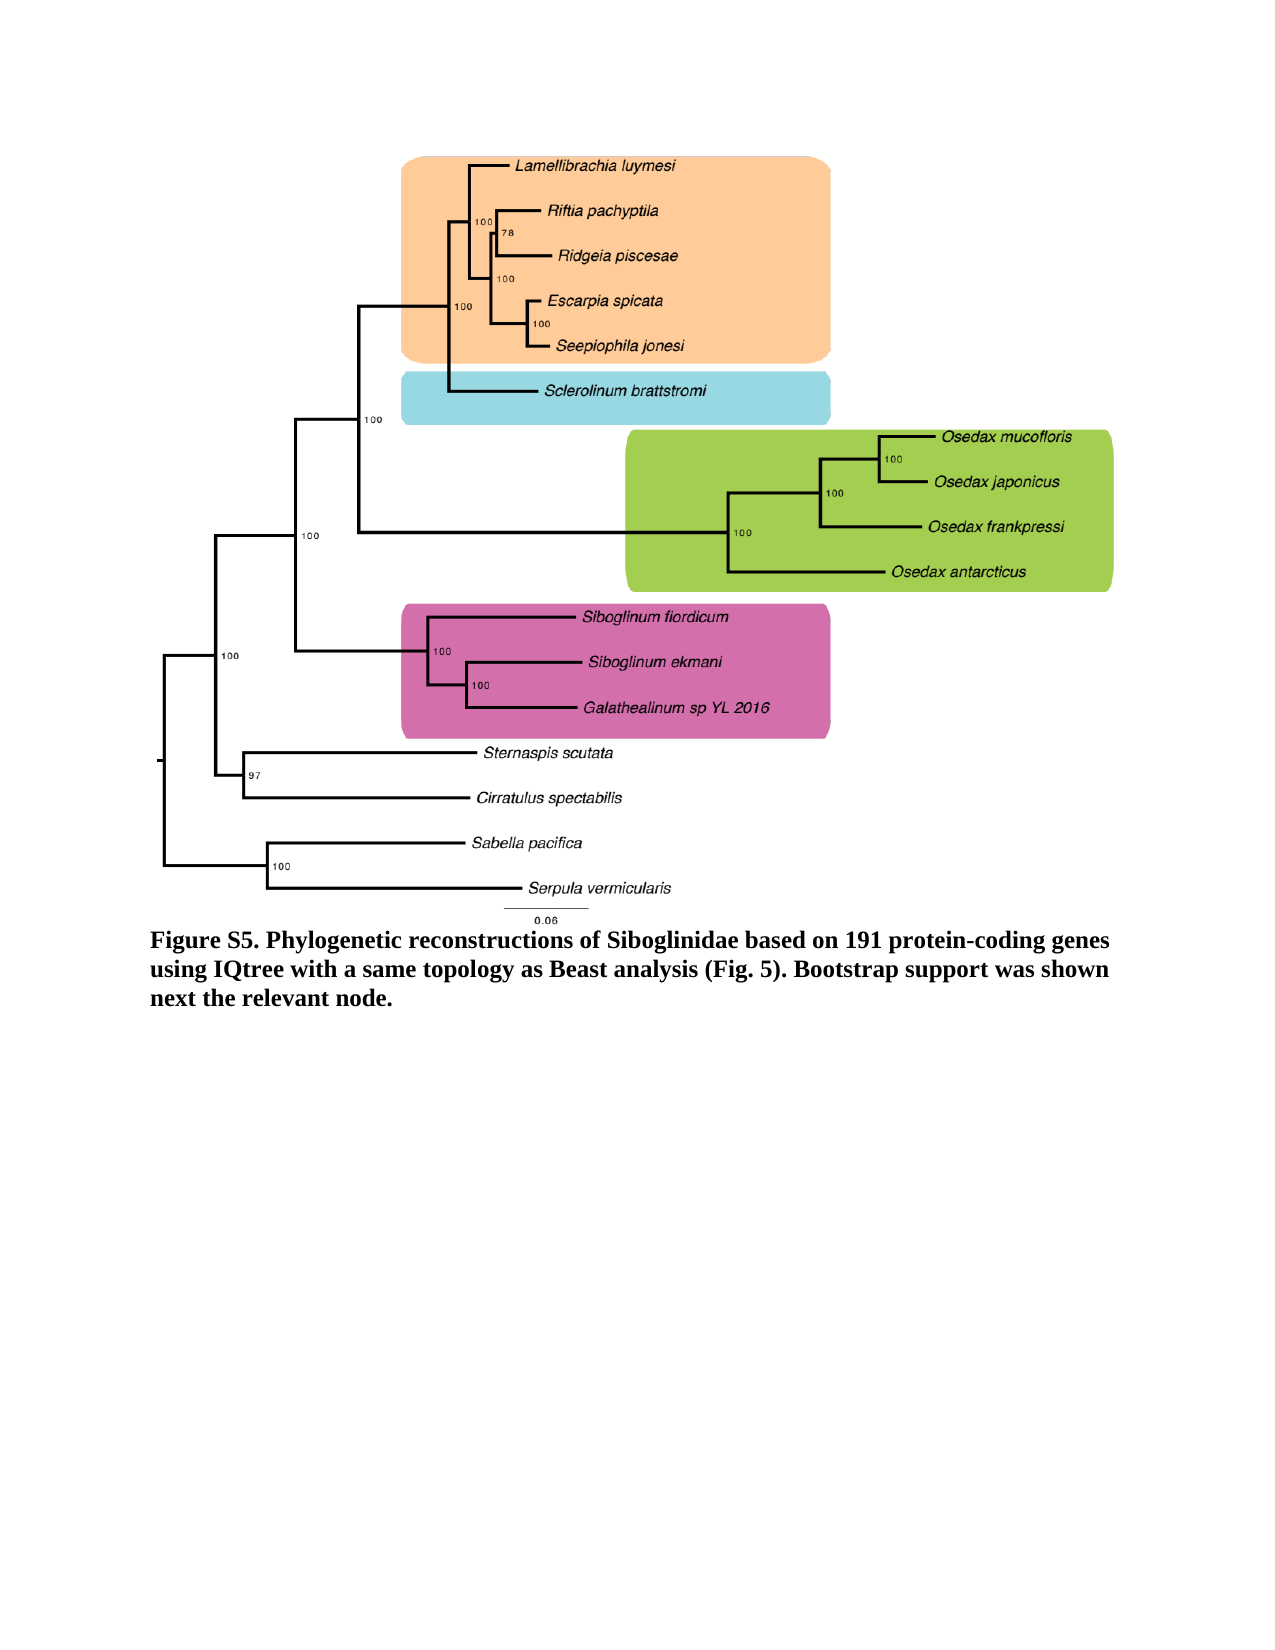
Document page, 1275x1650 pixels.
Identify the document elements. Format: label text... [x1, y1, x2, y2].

text Figure S5. Phylogenetic reconstructions of Siboglinidae based on 191 protein-coding genes using IQtree with a same topology as Beast analysis (Fig. 5). Bootstrap support was shown next the relevant node. [150, 925, 1125, 1012]
